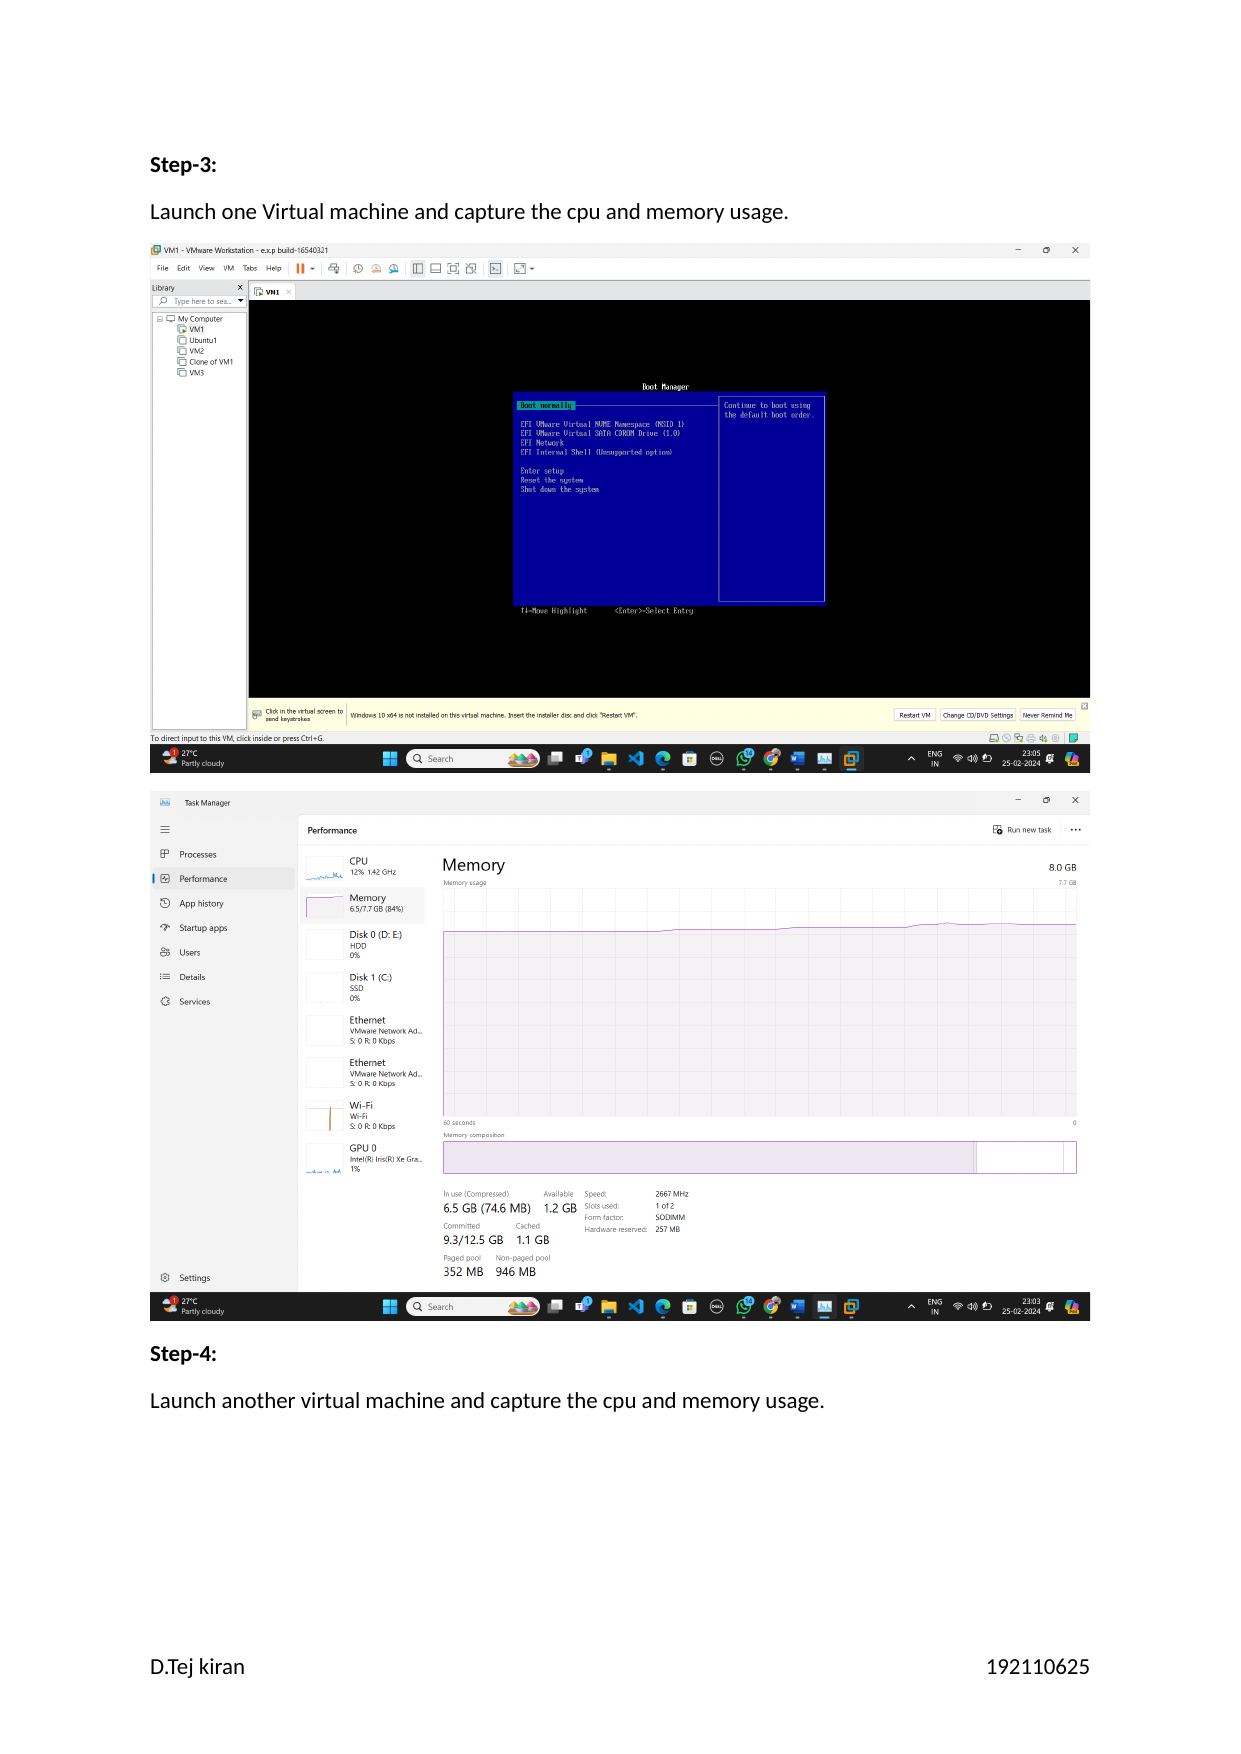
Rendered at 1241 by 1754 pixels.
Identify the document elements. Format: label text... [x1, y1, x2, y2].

picture [150, 791, 1091, 1321]
picture [150, 243, 1091, 773]
text Step-4: [150, 1339, 1090, 1367]
text Launch another virtual machine and capture the cpu and memory usage. [150, 1386, 1090, 1414]
text Launch one Virtual machine and capture the cpu and memory usage. [150, 197, 1090, 225]
text Step-3: [150, 150, 1090, 178]
